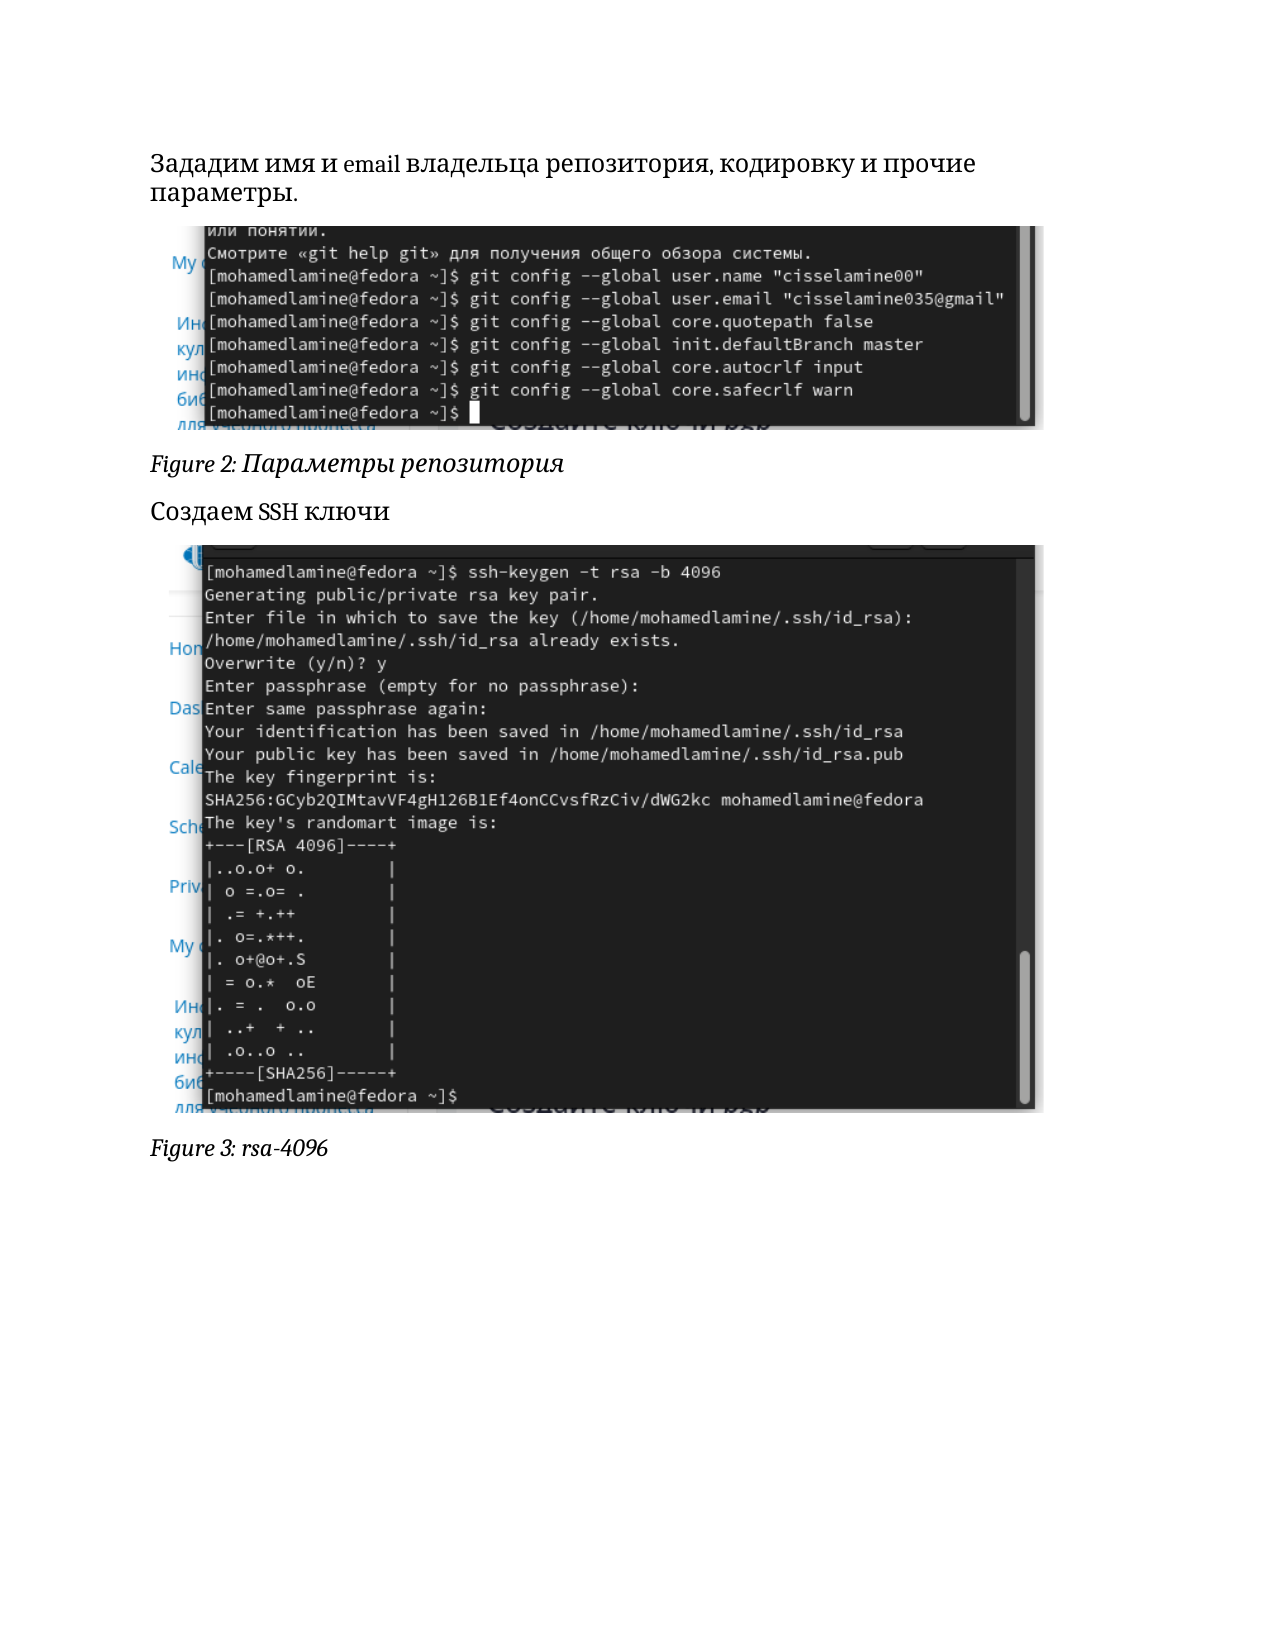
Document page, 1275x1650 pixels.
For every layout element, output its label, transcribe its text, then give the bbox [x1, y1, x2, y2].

picture [168, 545, 1044, 1113]
text Зададим имя и email владельца репозитория, кодировку и прочие параметры. [150, 150, 1125, 207]
text Создаем SSH ключи [150, 498, 1125, 526]
text Figure 2: Параметры репозитория [150, 450, 1125, 479]
text Figure 3: rsa-4096 [150, 1134, 1125, 1162]
picture [168, 226, 1044, 430]
